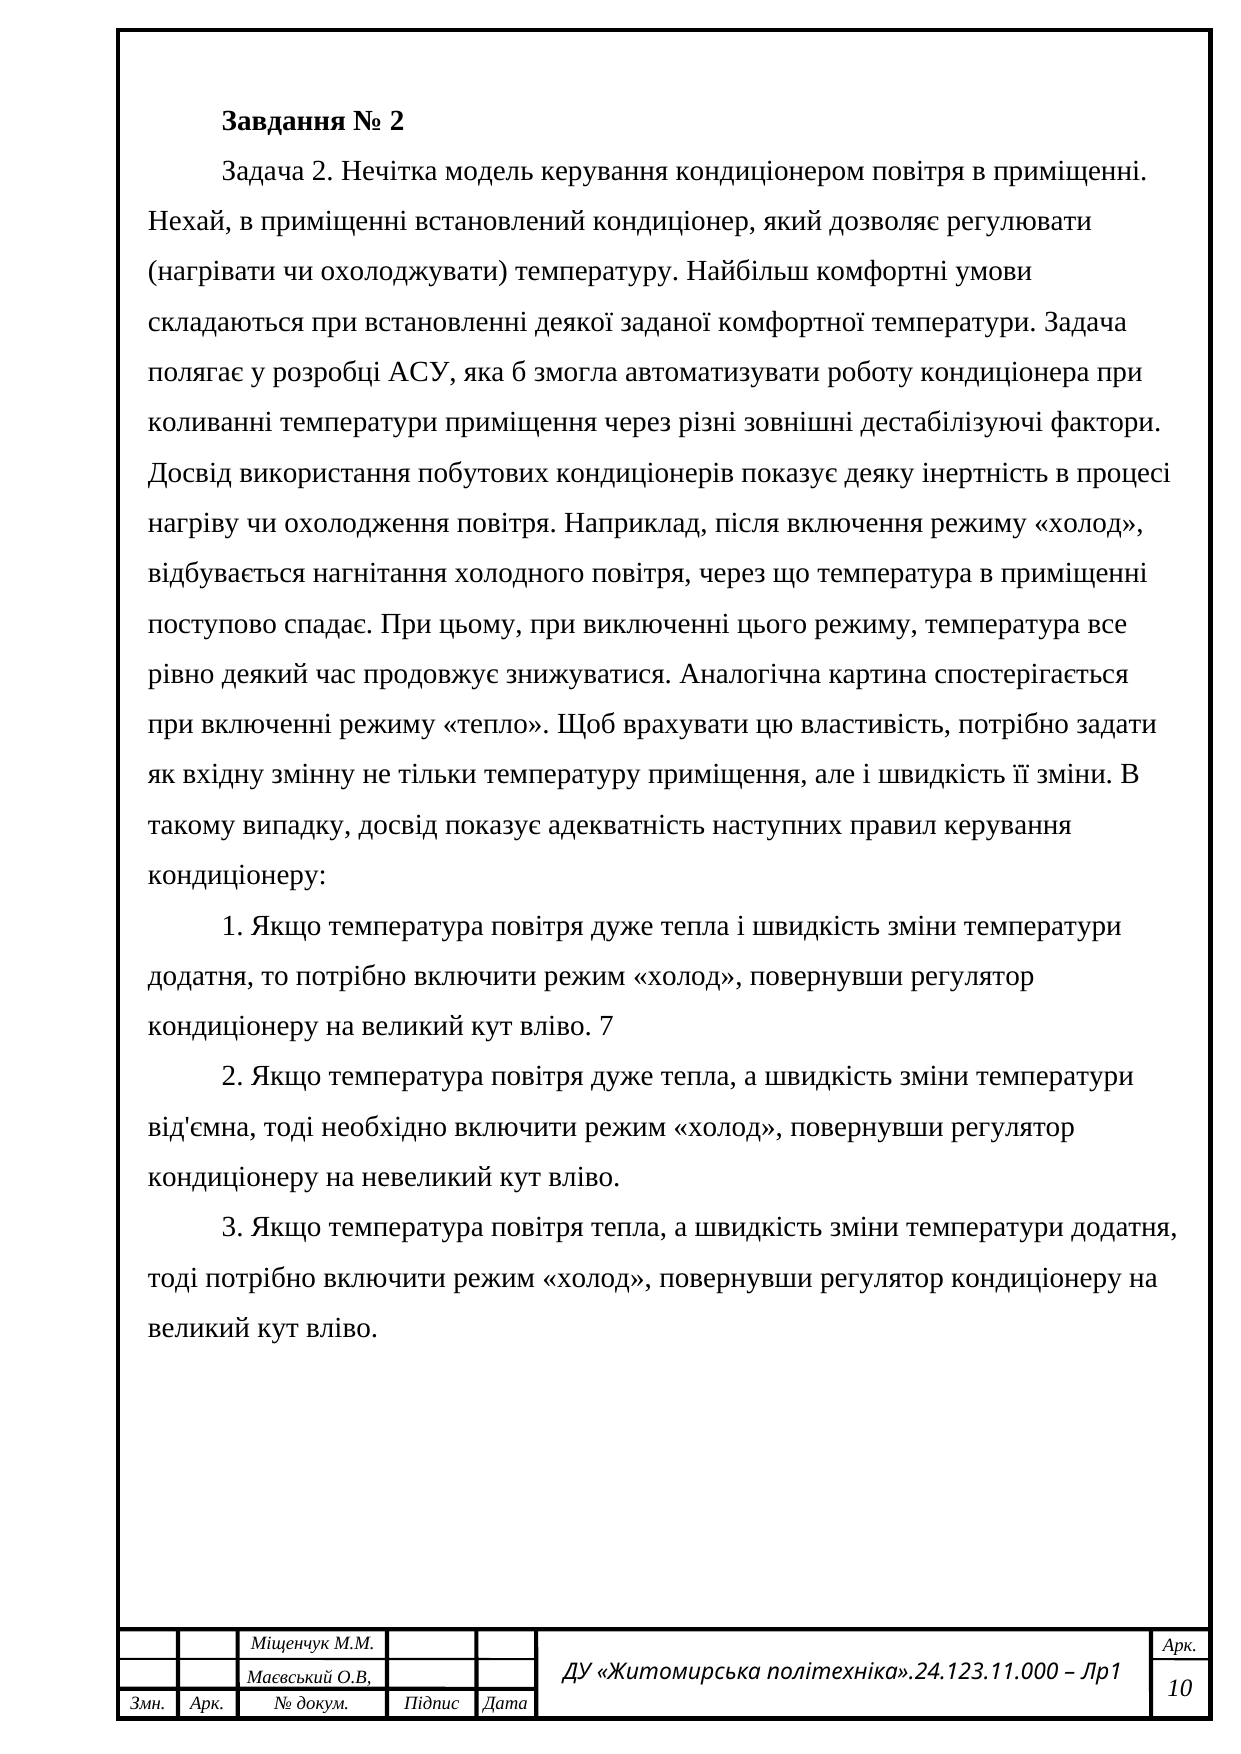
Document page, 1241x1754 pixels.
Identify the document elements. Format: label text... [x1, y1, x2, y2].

text 3. Якщо температура повітря тепла, а швидкість зміни температури додатня, тоді потрібно включити режим «холод», повернувши регулятор кондиціонеру на великий кут вліво. [148, 1209, 1181, 1344]
text 1. Якщо температура повітря дуже тепла і швидкість зміни температури додатня, то потрібно включити режим «холод», повернувши регулятор кондиціонеру на великий кут вліво. 7 [148, 908, 1181, 1042]
text Завдання № 2 [148, 103, 1181, 136]
text Задача 2. Нечітка модель керування кондиціонером повітря в приміщенні. Нехай, в приміщенні встановлений кондиціонер, який дозволяє регулювати (нагрівати чи охолоджувати) температуру. Найбільш комфортні умови складаються при встановленні деякої заданої комфортної температури. Задача полягає у розробці АСУ, яка б змогла автоматизувати роботу кондиціонера при коливанні температури приміщення через різні зовнішні дестабілізуючі фактори. Досвід використання побутових кондиціонерів показує деяку інертність в процесі нагріву чи охолодження повітря. Наприклад, після включення режиму «холод», відбувається нагнітання холодного повітря, через що температура в приміщенні поступово спадає. При цьому, при виключенні цього режиму, температура все рівно деякий час продовжує знижуватися. Аналогічна картина спостерігається при включенні режиму «тепло». Щоб врахувати цю властивість, потрібно задати як вхідну змінну не тільки температуру приміщення, але і швидкість її зміни. В такому випадку, досвід показує адекватність наступних правил керування кондиціонеру: [148, 153, 1181, 891]
text 2. Якщо температура повітря дуже тепла, а швидкість зміни температури від'ємна, тоді необхідно включити режим «холод», повернувши регулятор кондиціонеру на невеликий кут вліво. [148, 1058, 1181, 1193]
